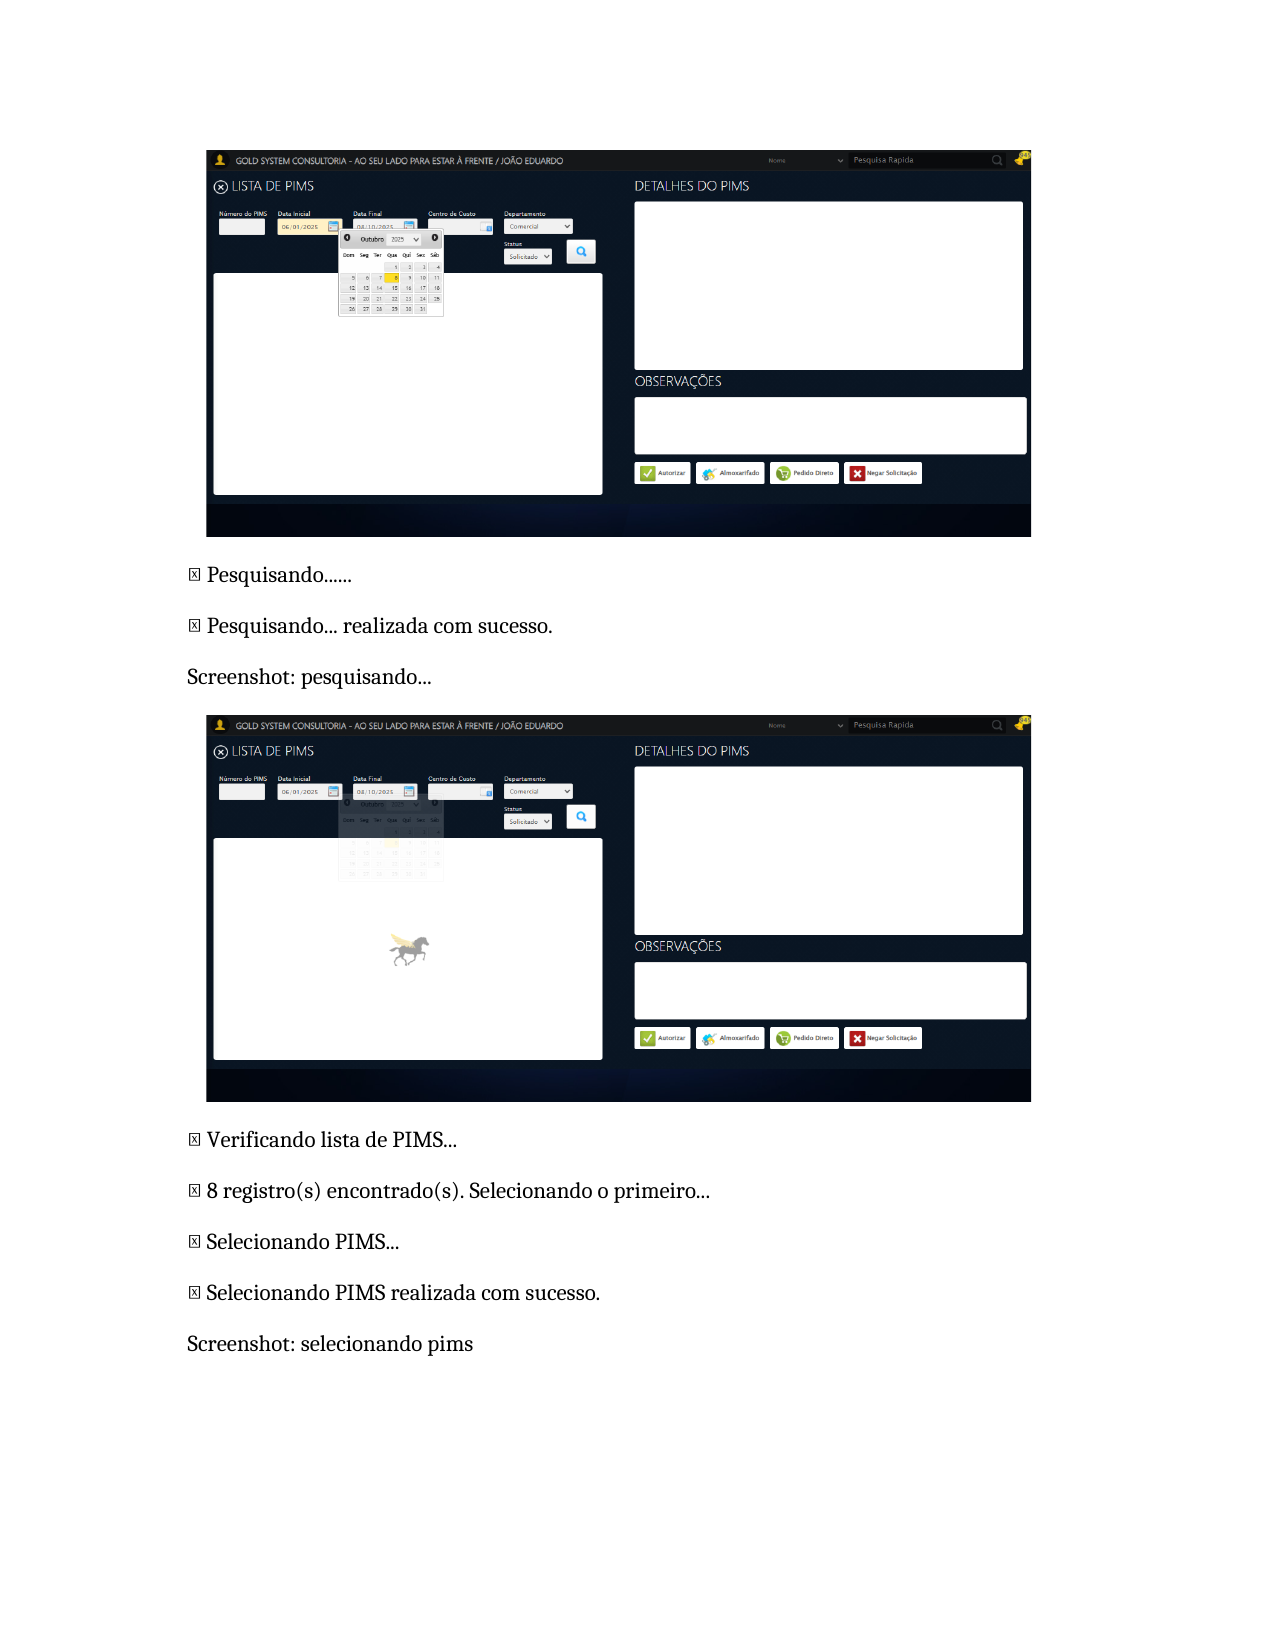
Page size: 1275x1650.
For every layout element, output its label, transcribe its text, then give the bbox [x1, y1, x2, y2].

text ✅ Pesquisando... realizada com sucesso. [187, 613, 1087, 639]
text ✅ Selecionando PIMS realizada com sucesso. [187, 1280, 1087, 1306]
picture [206, 150, 1032, 537]
picture [206, 715, 1032, 1102]
text Screenshot: selecionando pims [187, 1331, 1087, 1357]
text 🔄 Selecionando PIMS... [187, 1229, 1087, 1255]
text 🔄 Verificando lista de PIMS... [187, 1127, 1087, 1153]
text 🔄 Pesquisando...... [187, 562, 1087, 588]
text ✅ 8 registro(s) encontrado(s). Selecionando o primeiro... [187, 1178, 1087, 1204]
text Screenshot: pesquisando... [187, 664, 1087, 690]
